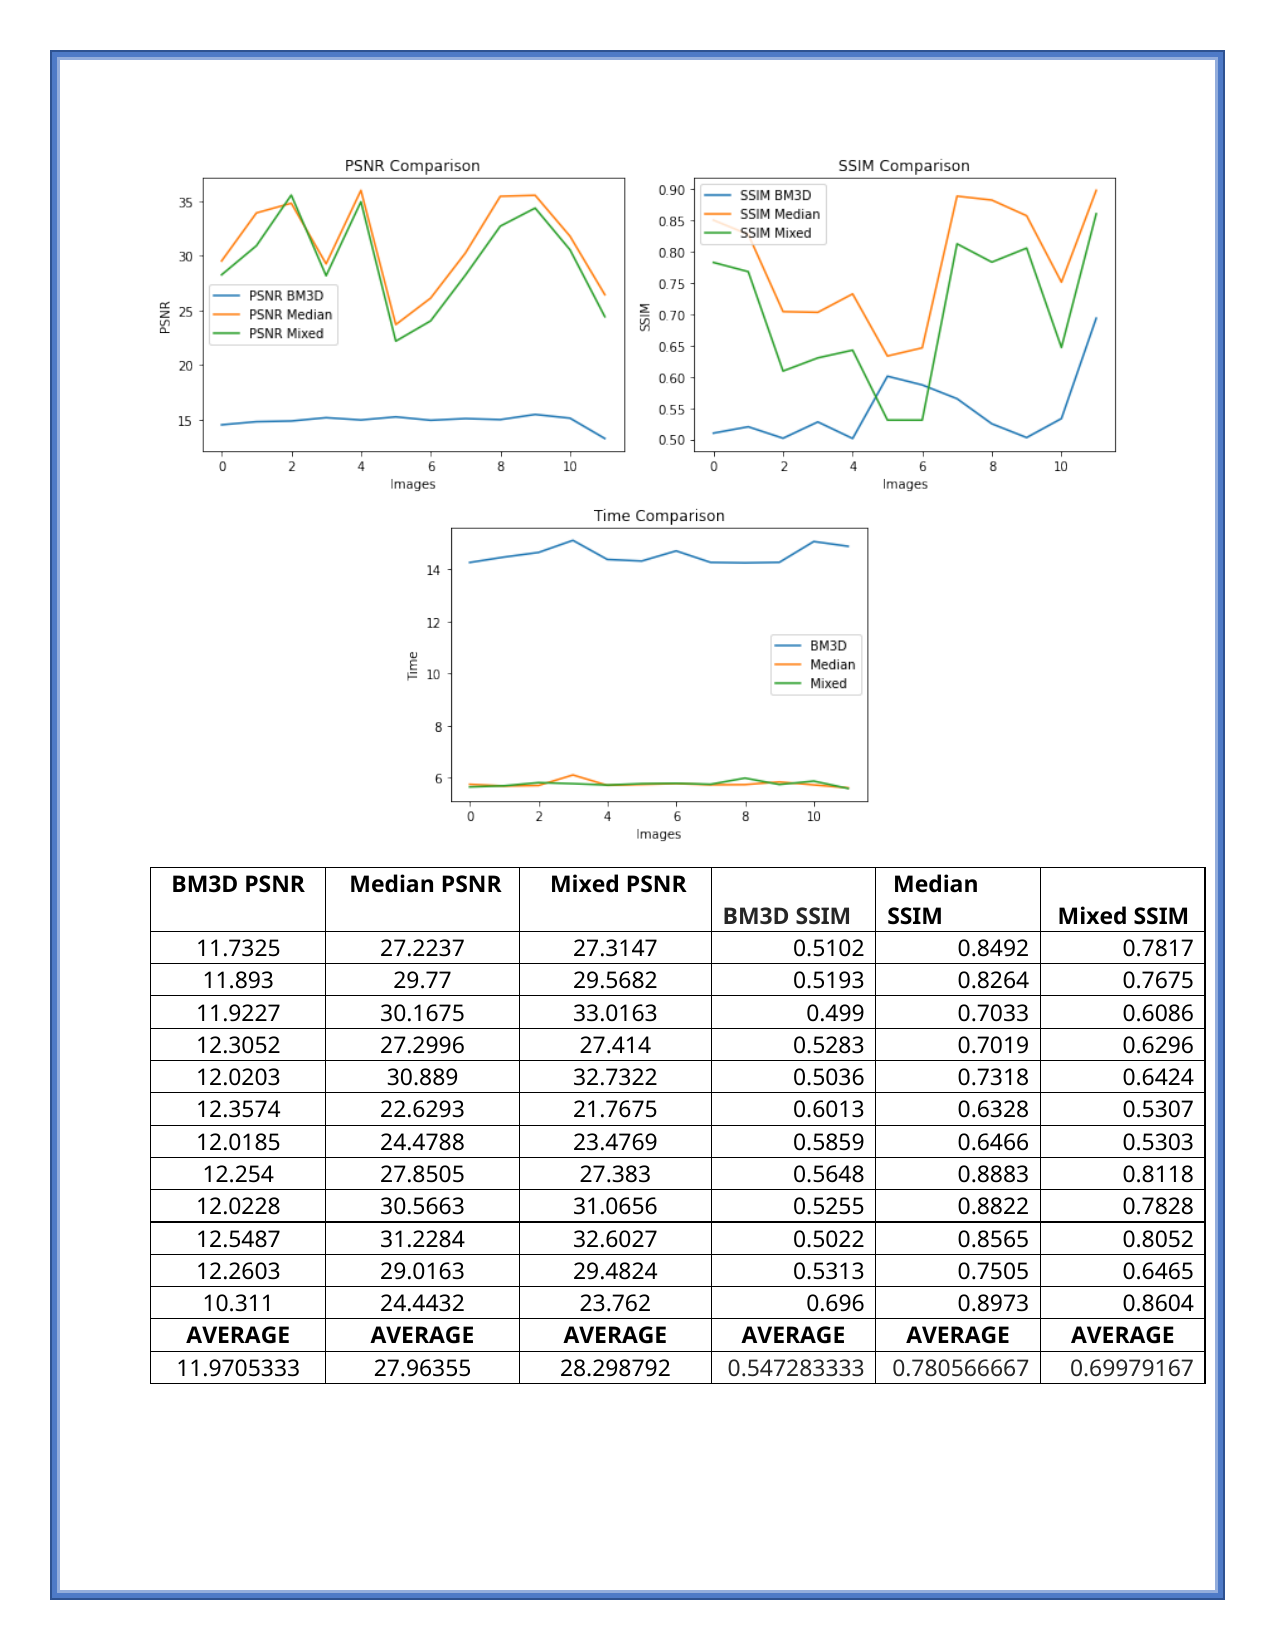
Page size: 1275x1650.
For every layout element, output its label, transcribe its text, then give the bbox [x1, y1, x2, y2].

table_cell 23.762 [520, 1287, 711, 1318]
table_cell 12.254 [151, 1158, 325, 1189]
table_cell 0.6086 [1041, 996, 1204, 1028]
table_cell AVERAGE [1041, 1319, 1204, 1351]
table_cell AVERAGE [151, 1319, 325, 1351]
table_cell 32.7322 [520, 1061, 711, 1092]
table_header Mixed SSIM [1041, 868, 1204, 931]
table_cell 0.6013 [712, 1093, 875, 1124]
table_cell 12.2603 [151, 1255, 325, 1286]
table_cell 11.7325 [151, 932, 325, 963]
table_cell 30.5663 [326, 1190, 519, 1221]
table_cell 0.6465 [1041, 1255, 1204, 1286]
table_cell 11.893 [151, 964, 325, 995]
table_cell 29.4824 [520, 1255, 711, 1286]
table_cell 12.3052 [151, 1029, 325, 1060]
table_cell 0.7817 [1041, 932, 1204, 963]
table_cell 0.7033 [876, 996, 1040, 1028]
table_cell 0.499 [712, 996, 875, 1028]
table_cell 29.5682 [520, 964, 711, 995]
table_cell 27.2996 [326, 1029, 519, 1060]
table_cell 27.383 [520, 1158, 711, 1189]
table_header BM3D SSIM [712, 868, 875, 931]
table_cell 12.0228 [151, 1190, 325, 1221]
table_cell 27.8505 [326, 1158, 519, 1189]
table_cell 29.0163 [326, 1255, 519, 1286]
table_cell 12.0185 [151, 1126, 325, 1157]
table_cell 27.96355 [326, 1352, 519, 1383]
table_cell 0.7505 [876, 1255, 1040, 1286]
table_cell 0.7318 [876, 1061, 1040, 1092]
table_cell 0.8565 [876, 1223, 1040, 1254]
table_cell 24.4432 [326, 1287, 519, 1318]
table_cell 0.696 [712, 1287, 875, 1318]
table_header Median SSIM [876, 868, 1040, 931]
table_cell 0.5283 [712, 1029, 875, 1060]
table_cell 0.7019 [876, 1029, 1040, 1060]
table_cell 27.3147 [520, 932, 711, 963]
table_cell 30.1675 [326, 996, 519, 1028]
table_cell 24.4788 [326, 1126, 519, 1157]
table_cell AVERAGE [520, 1319, 711, 1351]
table_cell 0.5193 [712, 964, 875, 995]
table_header Mixed PSNR [520, 868, 711, 931]
table_cell 0.5036 [712, 1061, 875, 1092]
table_cell 0.69979167 [1041, 1352, 1204, 1383]
table_cell 0.8604 [1041, 1287, 1204, 1318]
table_cell 0.5648 [712, 1158, 875, 1189]
table_cell 23.4769 [520, 1126, 711, 1157]
picture [400, 500, 875, 849]
picture [151, 150, 1124, 499]
table_cell 0.8822 [876, 1190, 1040, 1221]
table_cell 12.5487 [151, 1223, 325, 1254]
table_cell 0.6466 [876, 1126, 1040, 1157]
table_cell 0.8973 [876, 1287, 1040, 1318]
table_cell 28.298792 [520, 1352, 711, 1383]
table_cell 0.8118 [1041, 1158, 1204, 1189]
table_cell 31.2284 [326, 1223, 519, 1254]
table_cell 0.5307 [1041, 1093, 1204, 1124]
table_header Median PSNR [326, 868, 519, 931]
table_cell 30.889 [326, 1061, 519, 1092]
table_cell 29.77 [326, 964, 519, 995]
table_cell 0.7828 [1041, 1190, 1204, 1221]
table_cell 0.5102 [712, 932, 875, 963]
table_cell 22.6293 [326, 1093, 519, 1124]
table_cell 0.8052 [1041, 1223, 1204, 1254]
table_cell 32.6027 [520, 1223, 711, 1254]
table_cell AVERAGE [876, 1319, 1040, 1351]
table_cell 10.311 [151, 1287, 325, 1318]
table_cell AVERAGE [326, 1319, 519, 1351]
table_cell 0.5255 [712, 1190, 875, 1221]
table_cell 27.414 [520, 1029, 711, 1060]
table_cell 12.0203 [151, 1061, 325, 1092]
table_cell 33.0163 [520, 996, 711, 1028]
table_cell 0.8264 [876, 964, 1040, 995]
table_cell 0.8883 [876, 1158, 1040, 1189]
table_cell 12.3574 [151, 1093, 325, 1124]
table_cell 0.7675 [1041, 964, 1204, 995]
table_cell 0.5313 [712, 1255, 875, 1286]
table_cell 0.5303 [1041, 1126, 1204, 1157]
table_cell 0.6328 [876, 1093, 1040, 1124]
table_cell 0.5859 [712, 1126, 875, 1157]
table_cell 0.780566667 [876, 1352, 1040, 1383]
table_cell 11.9227 [151, 996, 325, 1028]
table_cell 0.5022 [712, 1223, 875, 1254]
table_cell 11.9705333 [151, 1352, 325, 1383]
table_cell 27.2237 [326, 932, 519, 963]
table_cell 21.7675 [520, 1093, 711, 1124]
table_cell 0.8492 [876, 932, 1040, 963]
table_cell 0.547283333 [712, 1352, 875, 1383]
table_cell 0.6424 [1041, 1061, 1204, 1092]
table_cell 0.6296 [1041, 1029, 1204, 1060]
table_header BM3D PSNR [151, 868, 325, 931]
table_cell 31.0656 [520, 1190, 711, 1221]
table_cell AVERAGE [712, 1319, 875, 1351]
